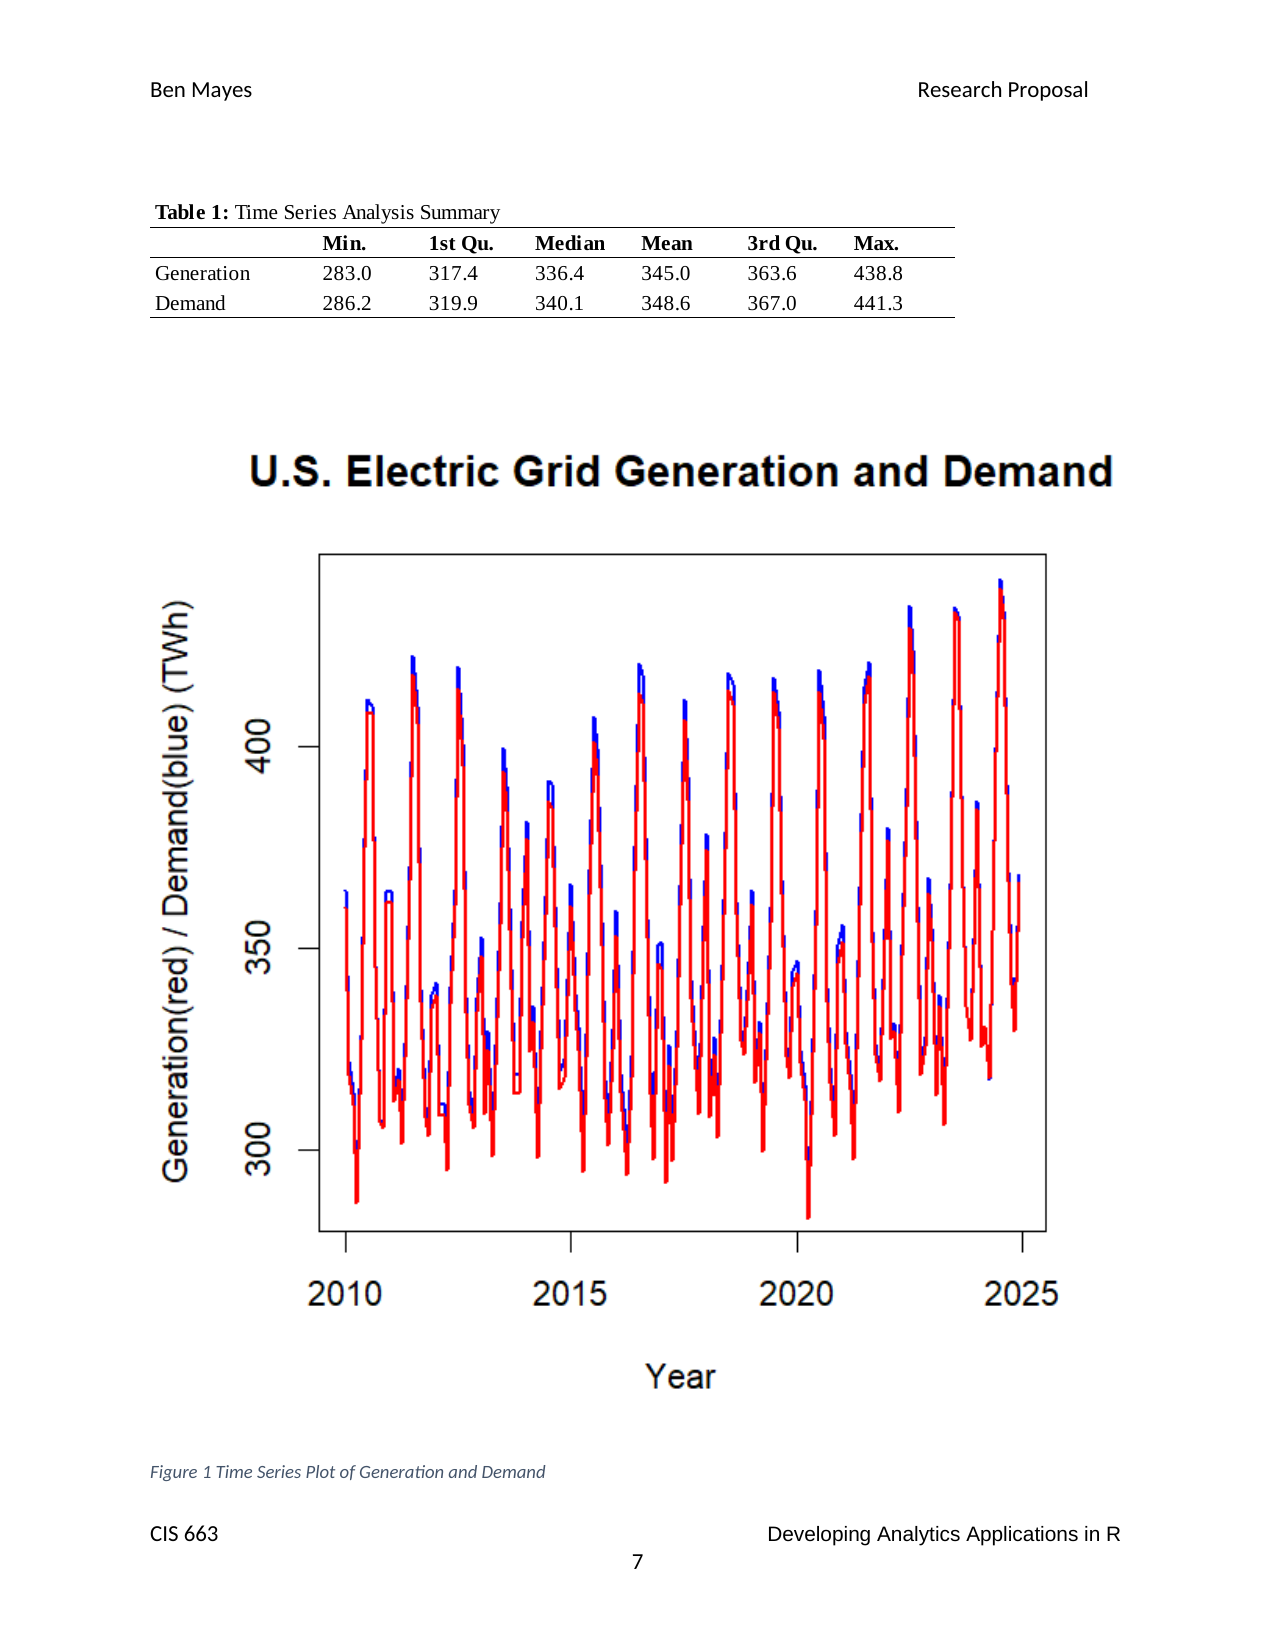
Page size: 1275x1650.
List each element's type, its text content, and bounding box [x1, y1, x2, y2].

picture [150, 385, 1133, 1442]
text Figure 1 Time Series Plot of Generation and Demand [150, 1460, 1125, 1483]
